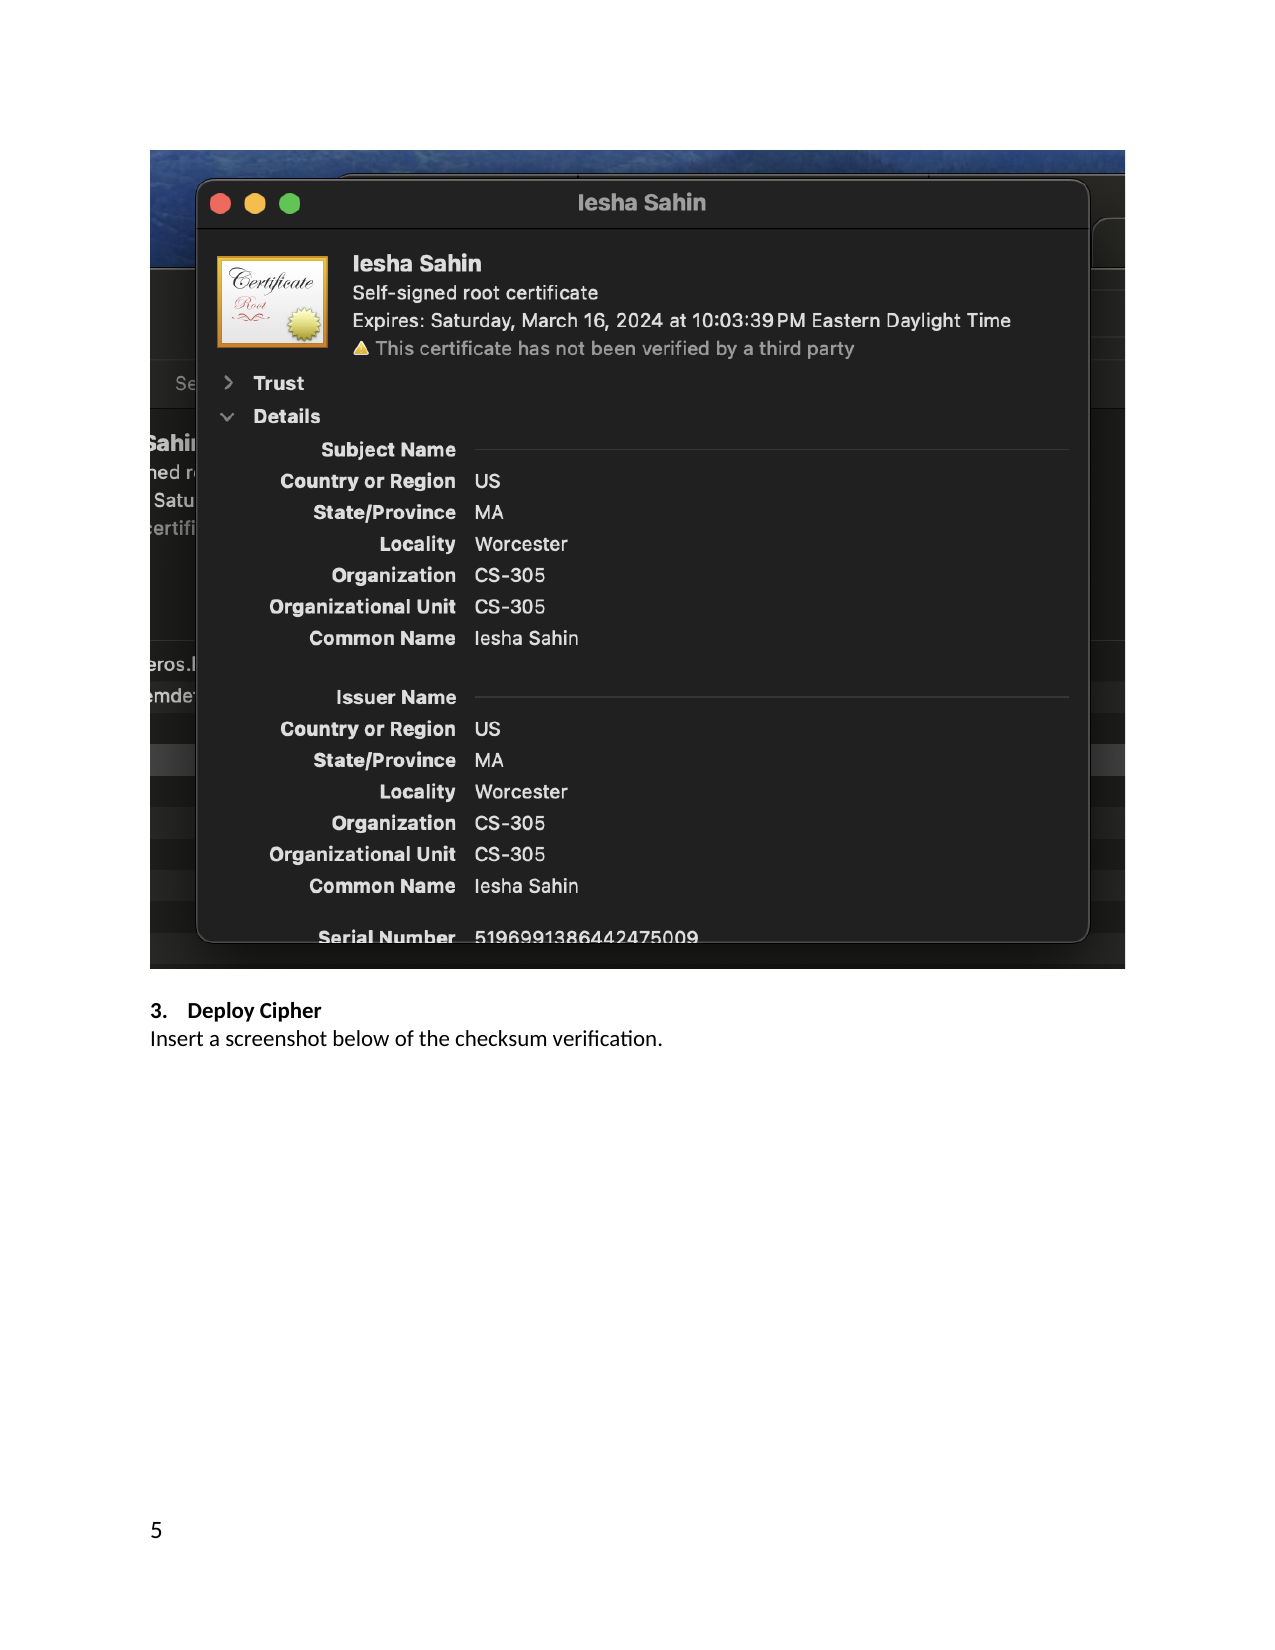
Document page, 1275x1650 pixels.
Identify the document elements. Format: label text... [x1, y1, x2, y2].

text Insert a screenshot below of the checksum verification. [150, 1024, 1125, 1052]
subtitle Deploy Cipher [150, 996, 1125, 1024]
picture [150, 150, 1125, 969]
